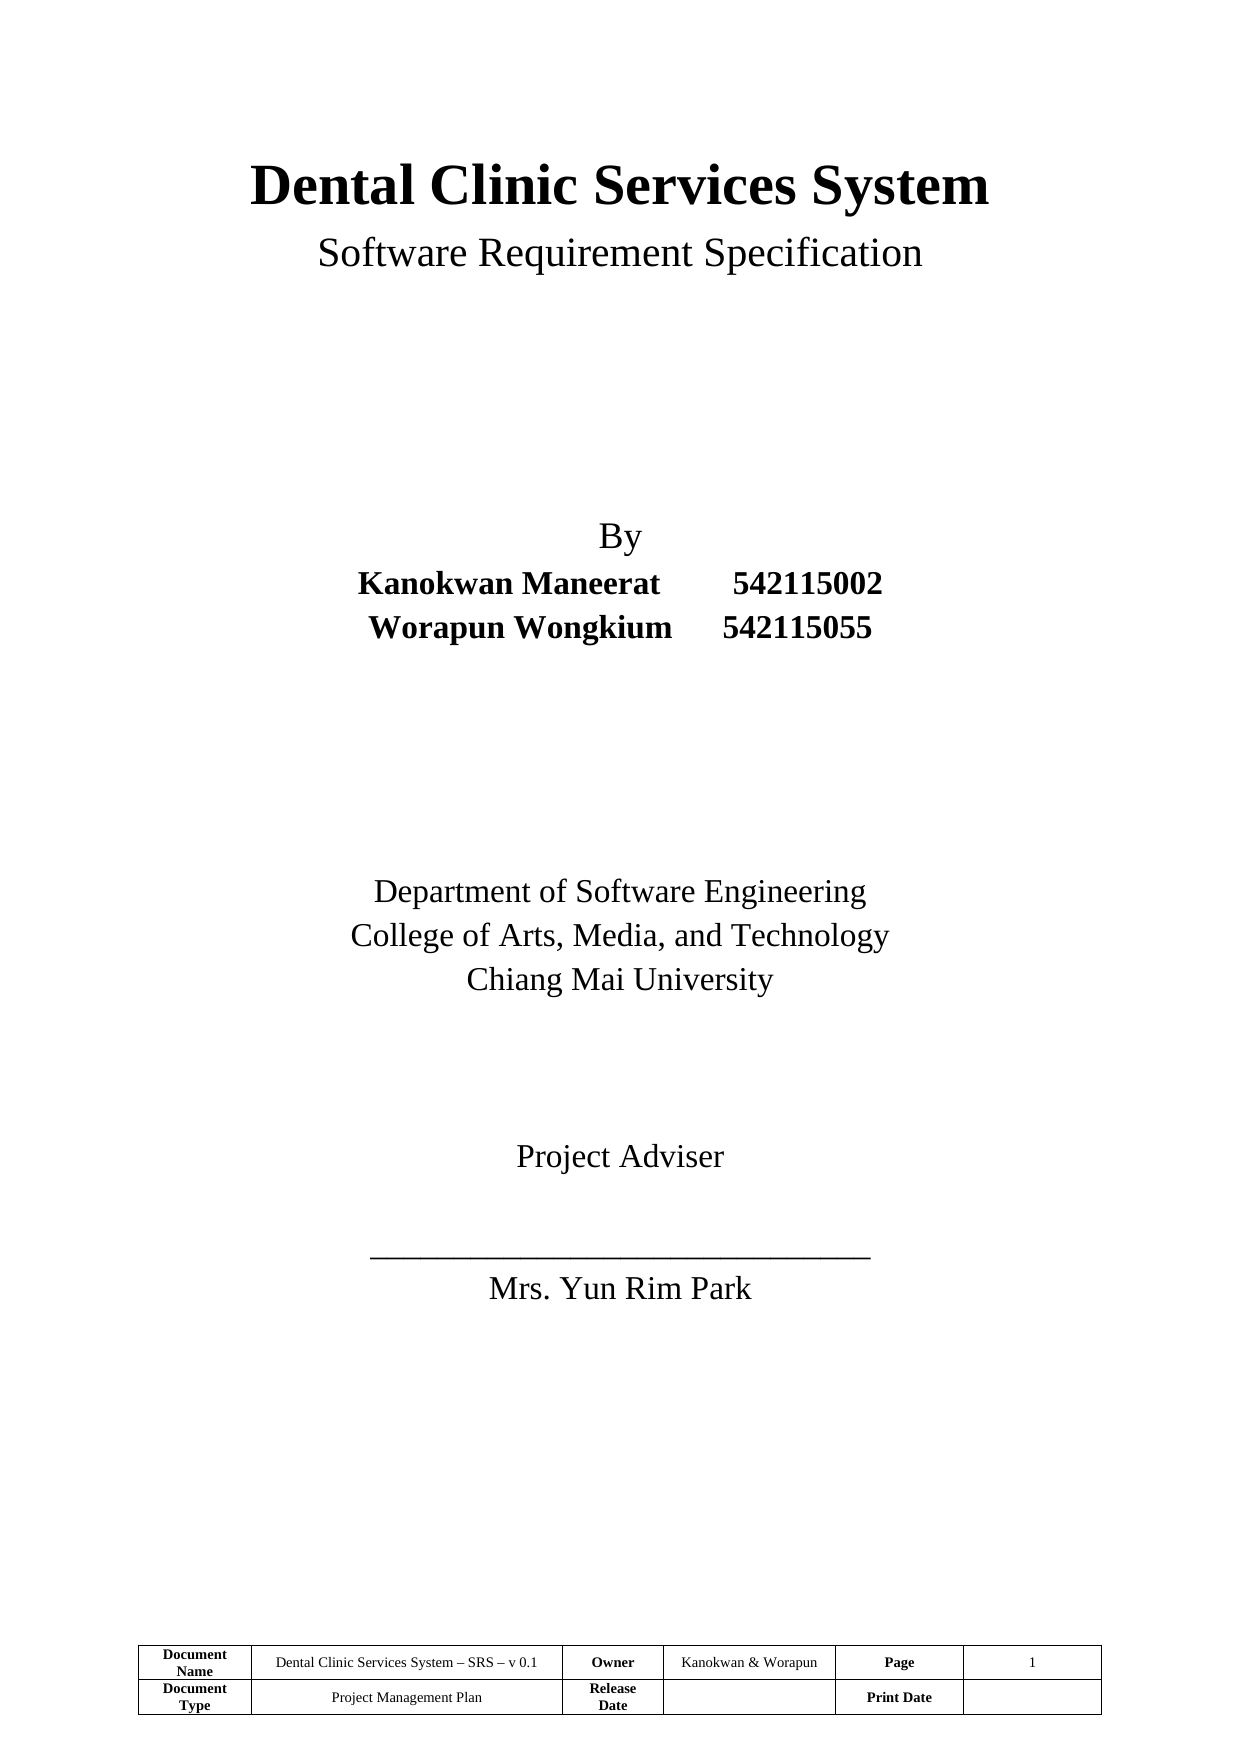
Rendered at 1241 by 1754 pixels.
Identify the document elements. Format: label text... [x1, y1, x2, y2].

text By [150, 513, 1090, 557]
text Software Requirement Specification [150, 227, 1090, 275]
text Department of Software Engineering [150, 871, 1090, 910]
text Dental Clinic Services System [150, 150, 1090, 217]
text Chiang Mai University [150, 959, 1090, 998]
text Kanokwan Maneerat 542115002 [150, 563, 1090, 601]
text Project Adviser [150, 1136, 1090, 1174]
text ______________________________ [150, 1224, 1090, 1262]
text Worapun Wongkium 542115055 [150, 607, 1090, 645]
text College of Arts, Media, and Technology [150, 916, 1090, 954]
text Mrs. Yun Rim Park [150, 1268, 1090, 1306]
